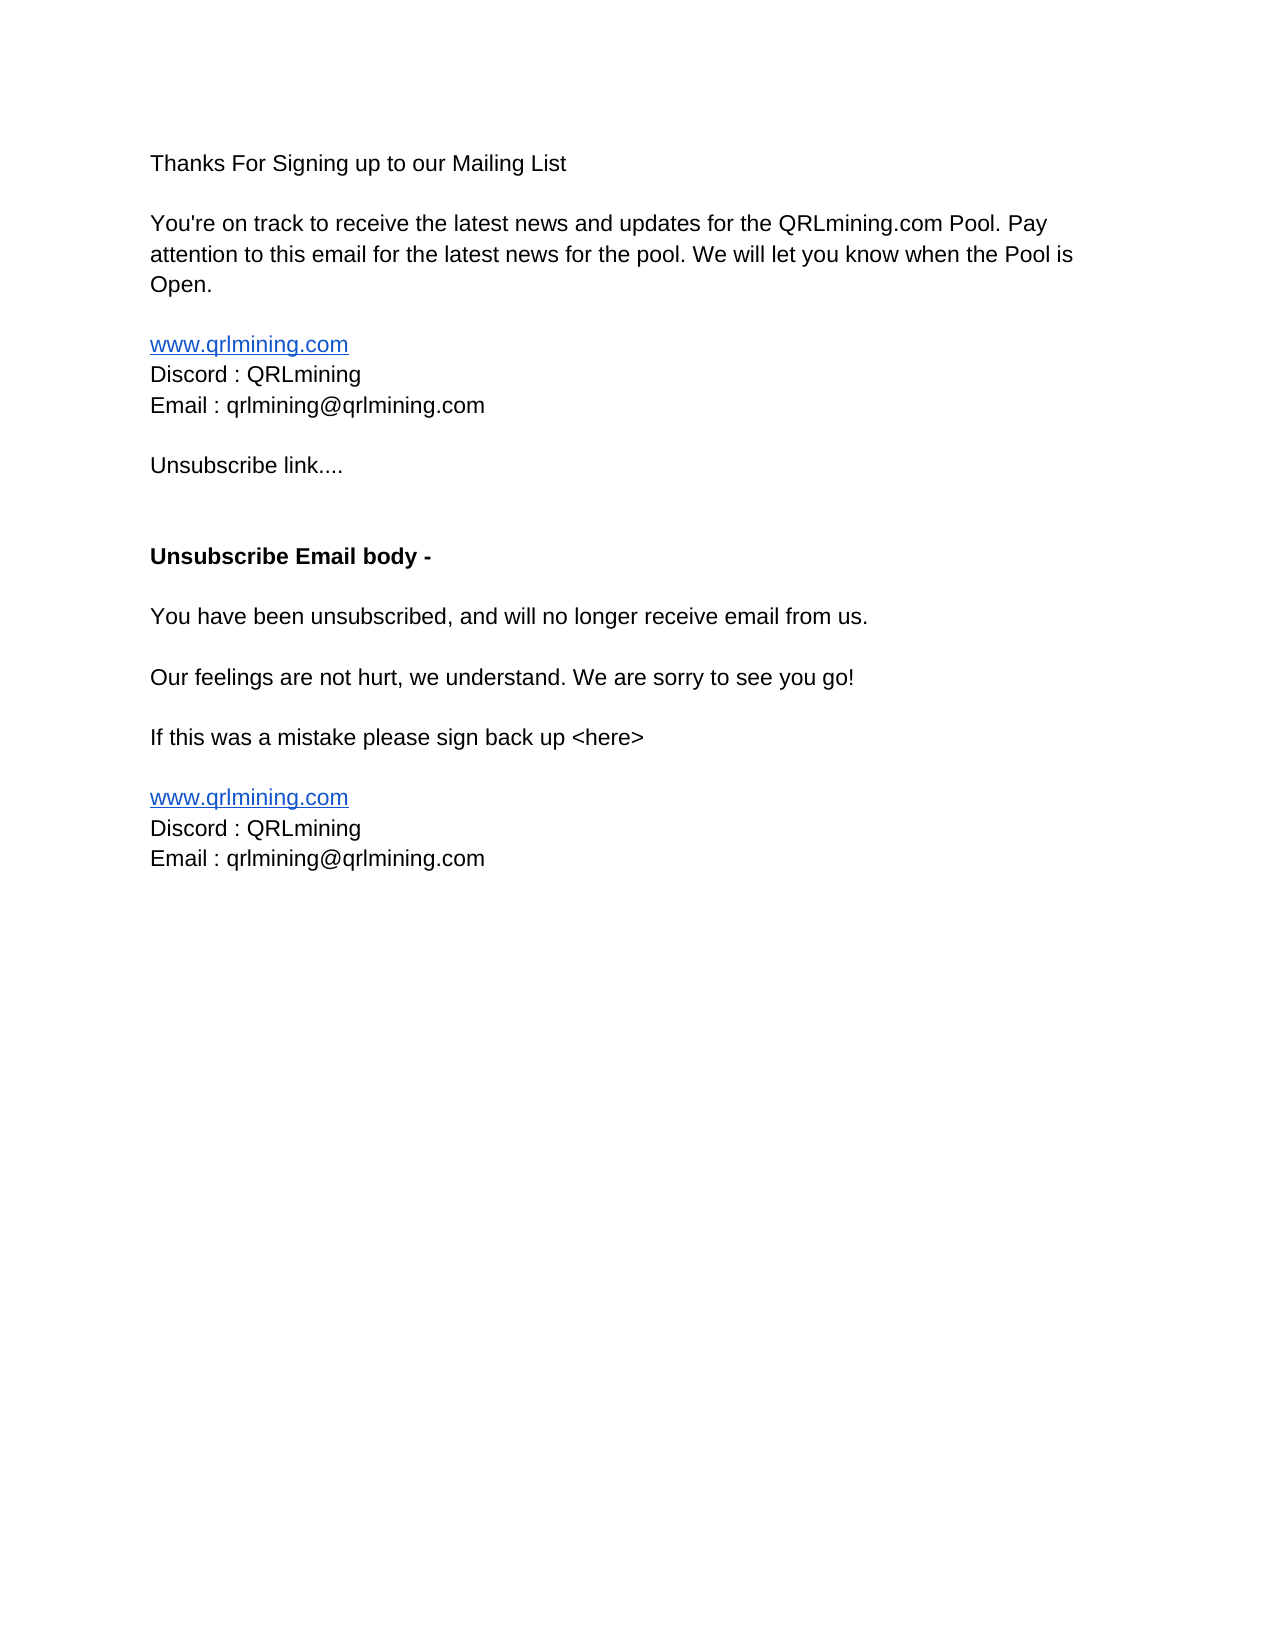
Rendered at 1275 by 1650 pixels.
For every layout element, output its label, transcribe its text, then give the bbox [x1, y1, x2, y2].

text If this was a mistake please sign back up <here> [150, 724, 1125, 750]
text www.qrlmining.com [150, 784, 1125, 811]
text Thanks For Signing up to our Mailing List [150, 150, 1125, 176]
text www.qrlmining.com [150, 331, 1125, 358]
text Discord : QRLmining [150, 361, 1125, 388]
text Email : qrlmining@qrlmining.com [150, 845, 1125, 871]
text You're on track to receive the latest news and updates for the QRLmining.com Pool. Pay attention to this email for the latest news for the pool. We will let you know when the Pool is Open. [150, 210, 1125, 297]
text Our feelings are not hurt, we understand. We are sorry to see you go! [150, 663, 1125, 690]
text Unsubscribe Email body - [150, 543, 1125, 569]
text Unsubscribe link.... [150, 452, 1125, 478]
text You have been unsubscribed, and will no longer receive email from us. [150, 603, 1125, 629]
text Email : qrlmining@qrlmining.com [150, 392, 1125, 418]
text Discord : QRLmining [150, 814, 1125, 841]
